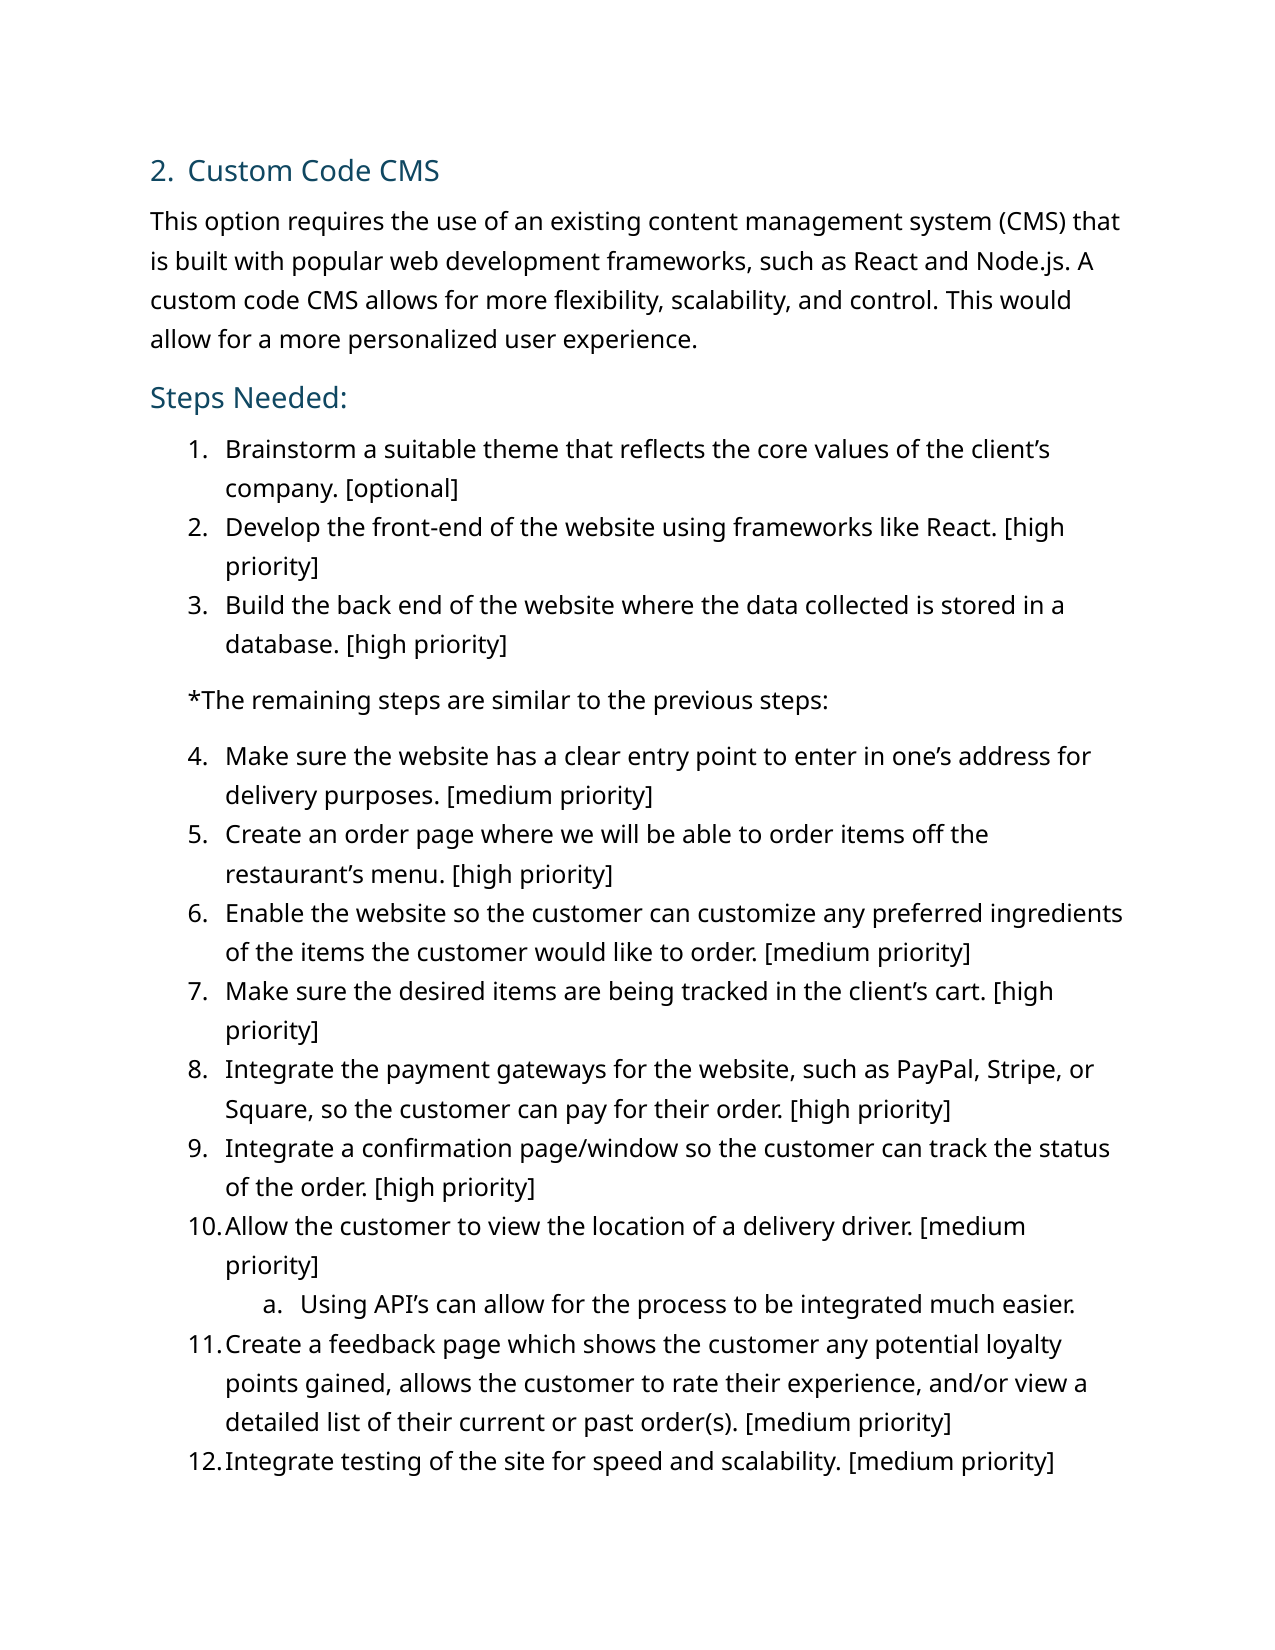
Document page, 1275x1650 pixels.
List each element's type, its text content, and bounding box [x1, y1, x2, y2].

list Integrate the payment gateways for the website, such as PayPal, Stripe, or Square, so the customer can pay for their order. [high priority] [187, 1052, 1125, 1125]
list Integrate a confirmation page/window so the customer can track the status of the order. [high priority] [187, 1130, 1125, 1204]
list Enable the website so the customer can customize any preferred ingredients of the items the customer would like to order. [medium priority] [187, 895, 1125, 969]
text This option requires the use of an existing content management system (CMS) that is built with popular web development frameworks, such as React and Node.js. A custom code CMS allows for more flexibility, scalability, and control. This would allow for a more personalized user experience. [150, 204, 1125, 356]
list Develop the front-end of the website using frameworks like React. [high priority] [187, 509, 1125, 583]
list Brainstorm a suitable theme that reflects the core values of the client’s company. [optional] [187, 431, 1125, 504]
list Allow the customer to view the location of a delivery driver. [medium priority] [187, 1209, 1125, 1282]
list Create an order page where we will be able to order items off the restaurant’s menu. [high priority] [187, 817, 1125, 890]
subtitle Custom Code CMS [150, 150, 1125, 190]
list Make sure the website has a clear entry point to enter in one’s address for delivery purposes. [medium priority] [187, 739, 1125, 812]
list Integrate testing of the site for speed and scalability. [medium priority] [187, 1444, 1125, 1478]
subtitle Steps Needed: [150, 377, 1125, 417]
list Make sure the desired items are being tracked in the client’s cart. [high priority] [187, 974, 1125, 1047]
list Using API’s can allow for the process to be integrated much easier. [262, 1287, 1125, 1321]
list Create a feedback page which shows the customer any potential loyalty points gained, allows the customer to rate their experience, and/or view a detailed list of their current or past order(s). [medium priority] [187, 1326, 1125, 1439]
text *The remaining steps are similar to the previous steps: [187, 683, 1125, 717]
list Build the back end of the website where the data collected is stored in a database. [high priority] [187, 588, 1125, 661]
